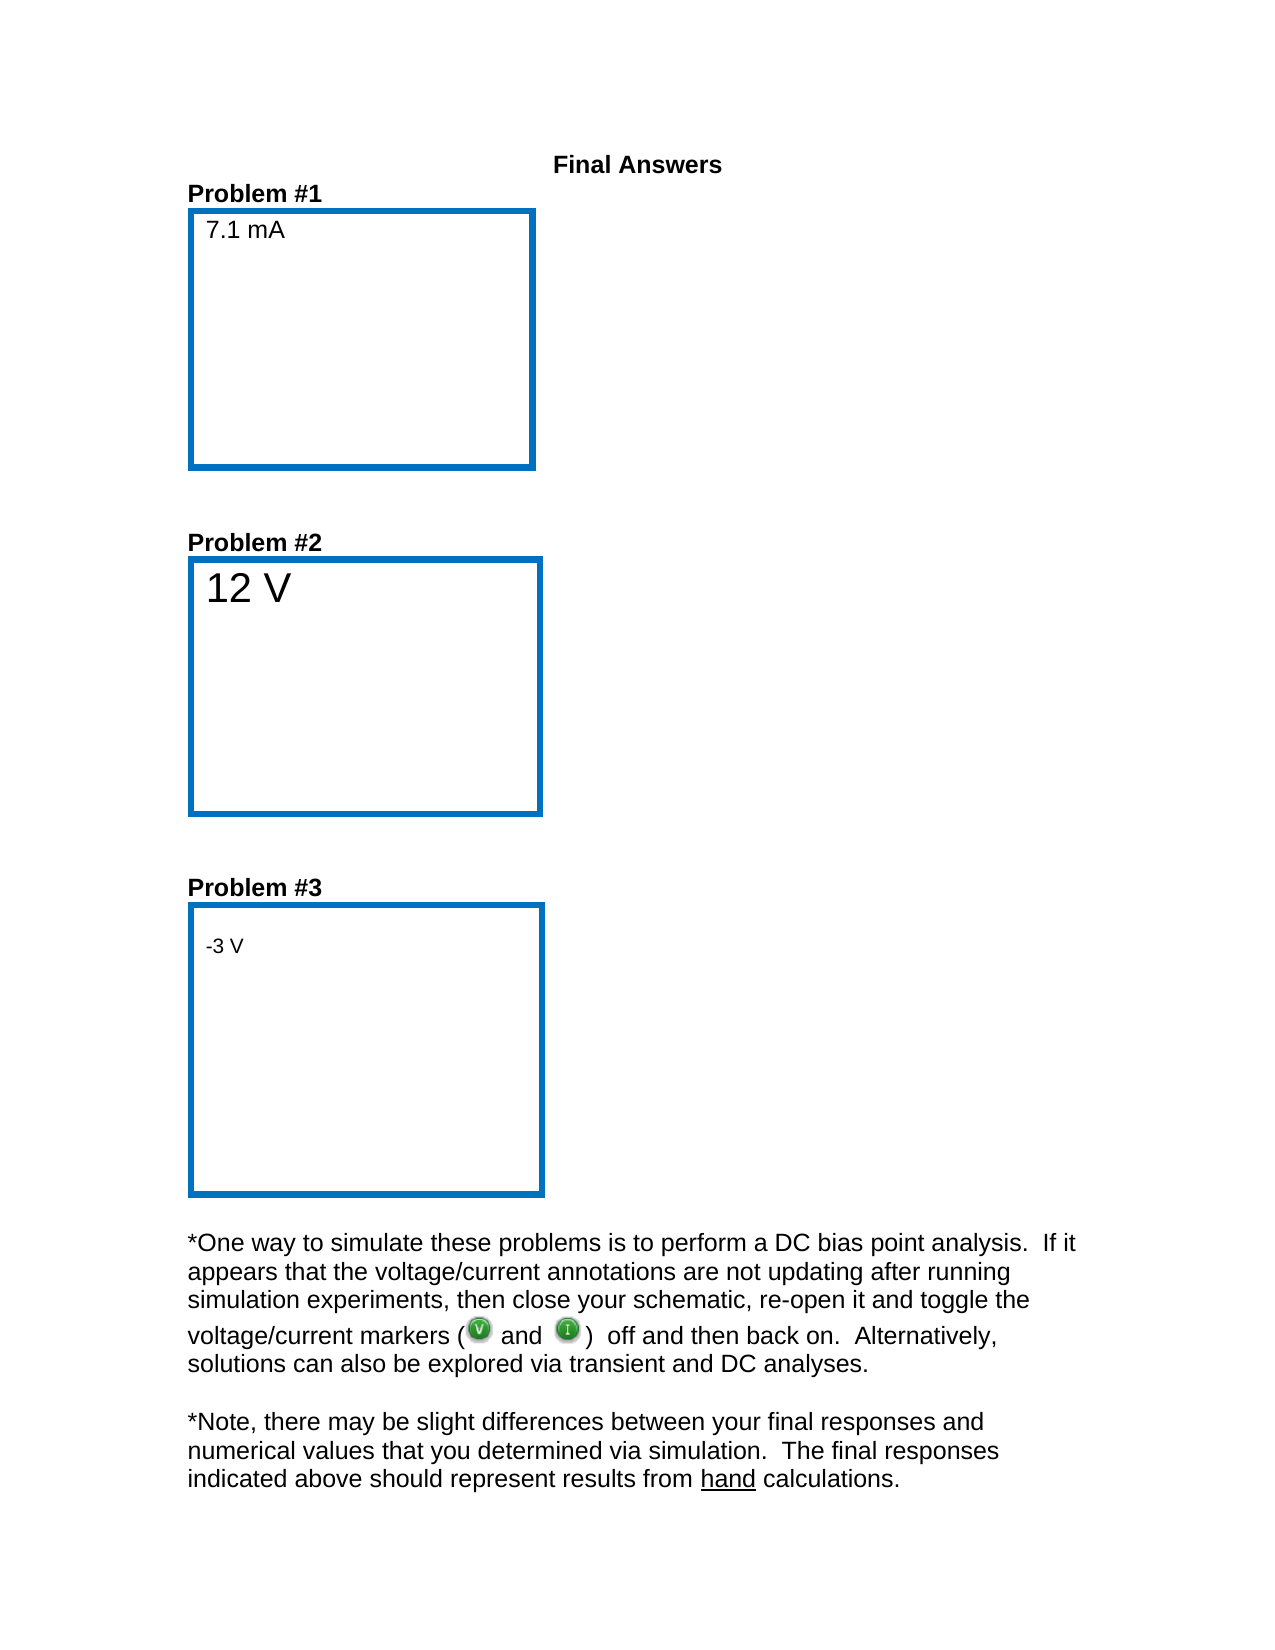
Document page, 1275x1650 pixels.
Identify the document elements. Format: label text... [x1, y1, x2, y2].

picture [465, 1314, 494, 1344]
title Problem #2 [187, 528, 1087, 556]
title Problem #1 [187, 179, 1087, 207]
text *Note, there may be slight differences between your final responses and numerical values that you determined via simulation. The final responses indicated above should represent results from hand calculations. [187, 1407, 1087, 1493]
title *One way to simulate these problems is to perform a DC bias point analysis. If it appears that the voltage/current annotations are not updating after running simulation experiments, then close your schematic, re-open it and toggle the voltage/current markers ( and ) off and then back on. Alternatively, solutions can also be explored via transient and DC analyses. [187, 1228, 1087, 1378]
title Final Answers [187, 150, 1087, 179]
picture [549, 1314, 586, 1344]
title Problem #3 [187, 873, 1087, 902]
